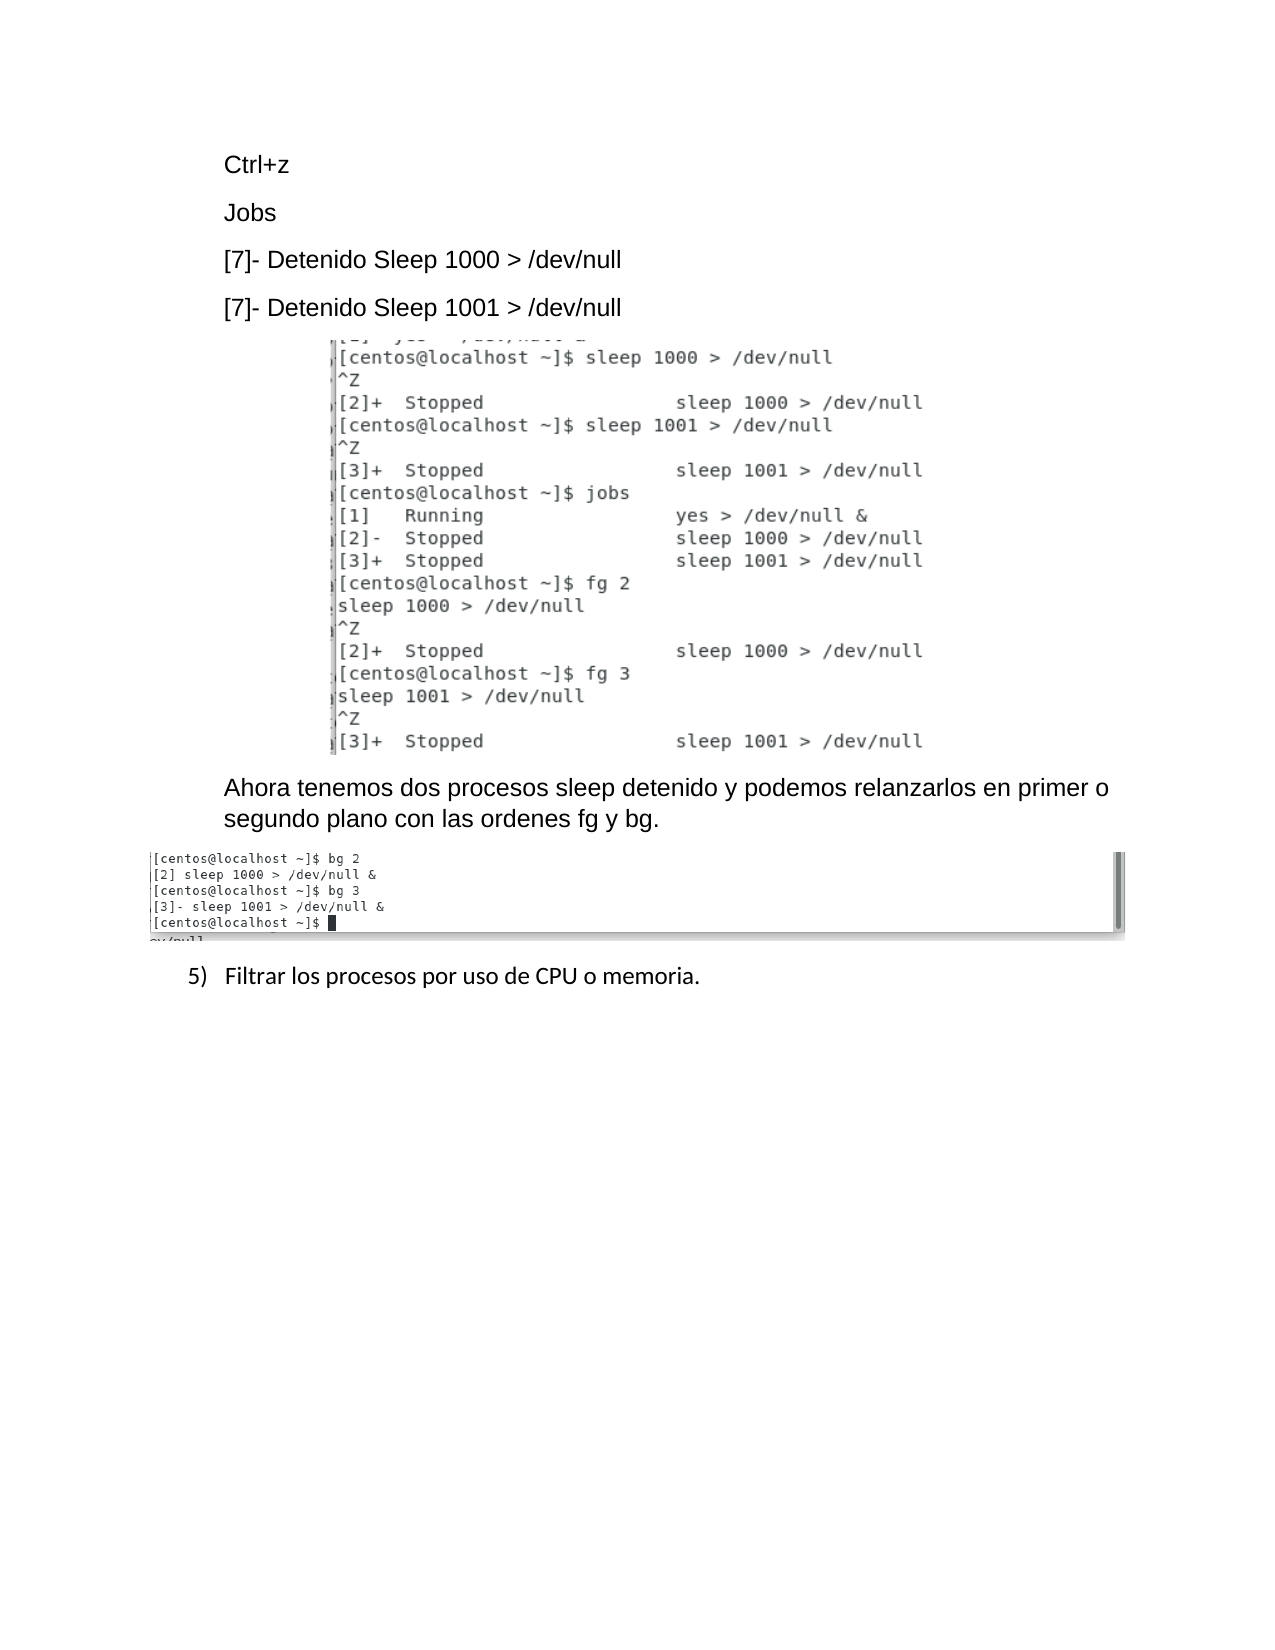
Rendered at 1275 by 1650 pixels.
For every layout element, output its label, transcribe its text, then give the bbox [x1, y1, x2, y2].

text [7]- Detenido Sleep 1000 > /dev/null [224, 245, 1125, 274]
list Filtrar los procesos por uso de CPU o memoria. [187, 960, 1125, 990]
text [7]- Detenido Sleep 1001 > /dev/null [224, 293, 1125, 322]
text Ctrl+z [224, 150, 1125, 179]
text Jobs [224, 198, 1125, 226]
text Ahora tenemos dos procesos sleep detenido y podemos relanzarlos en primer o segundo plano con las ordenes fg y bg. [224, 773, 1125, 833]
picture [150, 852, 1125, 941]
picture [330, 340, 1019, 755]
